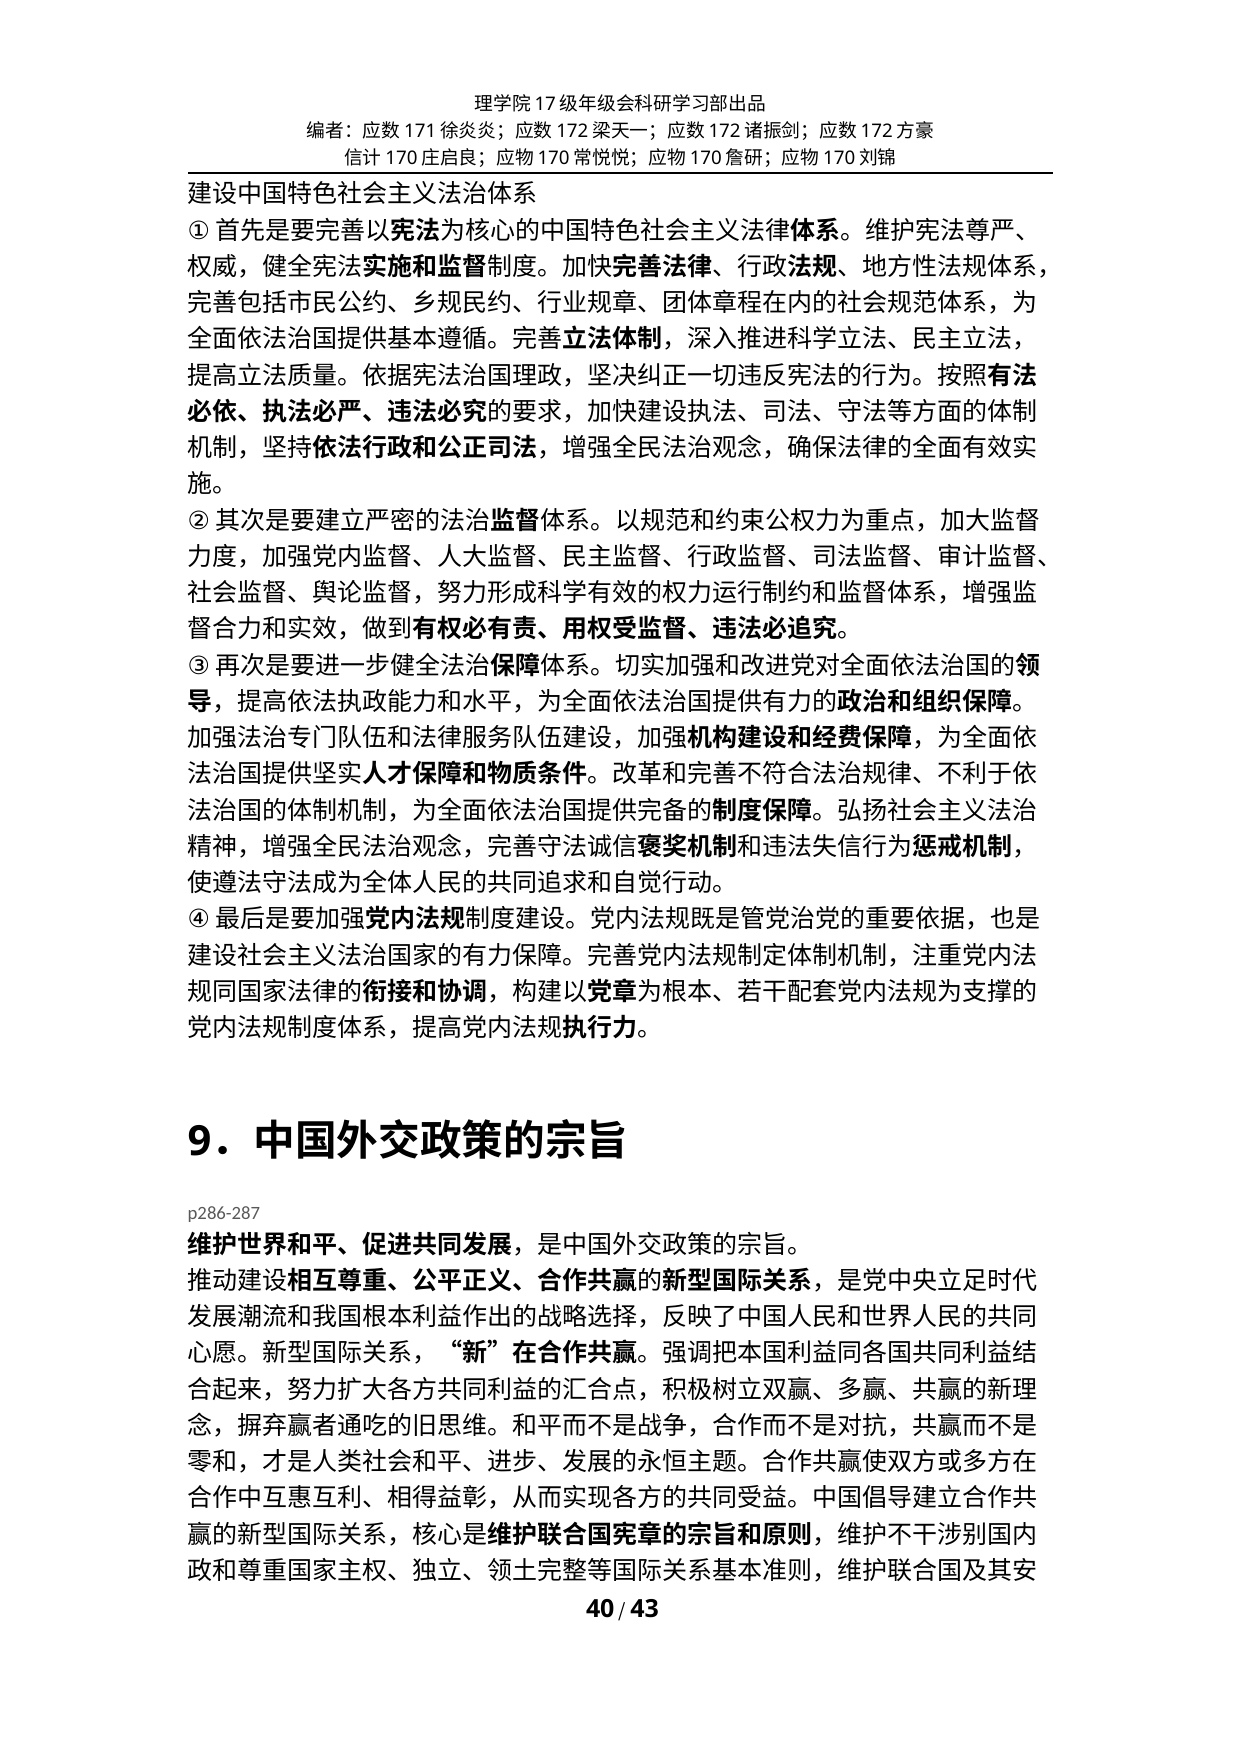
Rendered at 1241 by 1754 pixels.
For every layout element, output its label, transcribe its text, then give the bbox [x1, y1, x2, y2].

text ②其次是要建立严密的法治监督体系。以规范和约束公权力为重点，加大监督力度，加强党内监督、人大监督、民主监督、行政监督、司法监督、审计监督、社会监督、舆论监督，努力形成科学有效的权力运行制约和监督体系，增强监督合力和实效，做到有权必有责、用权受监督、违法必追究。 [187, 500, 1053, 645]
text 9．中国外交政策的宗旨 [187, 1107, 1053, 1168]
text ③再次是要进一步健全法治保障体系。切实加强和改进党对全面依法治国的领导，提高依法执政能力和水平，为全面依法治国提供有力的政治和组织保障。加强法治专门队伍和法律服务队伍建设，加强机构建设和经费保障，为全面依法治国提供坚实人才保障和物质条件。改革和完善不符合法治规律、不利于依法治国的体制机制，为全面依法治国提供完备的制度保障。弘扬社会主义法治精神，增强全民法治观念，完善守法诚信褒奖机制和违法失信行为惩戒机制，使遵法守法成为全体人民的共同追求和自觉行动。 [187, 645, 1053, 899]
text p286-287 [187, 1201, 1053, 1224]
text 维护世界和平、促进共同发展，是中国外交政策的宗旨。 [187, 1224, 1053, 1260]
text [187, 1260, 1053, 1587]
text ①首先是要完善以宪法为核心的中国特色社会主义法律体系。维护宪法尊严、权威，健全宪法实施和监督制度。加快完善法律、行政法规、地方性法规体系，完善包括市民公约、乡规民约、行业规章、团体章程在内的社会规范体系，为全面依法治国提供基本遵循。完善立法体制，深入推进科学立法、民主立法，提高立法质量。依据宪法治国理政，坚决纠正一切违反宪法的行为。按照有法必依、执法必严、违法必究的要求，加快建设执法、司法、守法等方面的体制机制，坚持依法行政和公正司法，增强全民法治观念，确保法律的全面有效实施。 [187, 210, 1053, 500]
text 建设中国特色社会主义法治体系 [187, 174, 1053, 210]
text ④最后是要加强党内法规制度建设。党内法规既是管党治党的重要依据，也是建设社会主义法治国家的有力保障。完善党内法规制定体制机制，注重党内法规同国家法律的衔接和协调，构建以党章为根本、若干配套党内法规为支撑的党内法规制度体系，提高党内法规执行力。 [187, 899, 1053, 1044]
